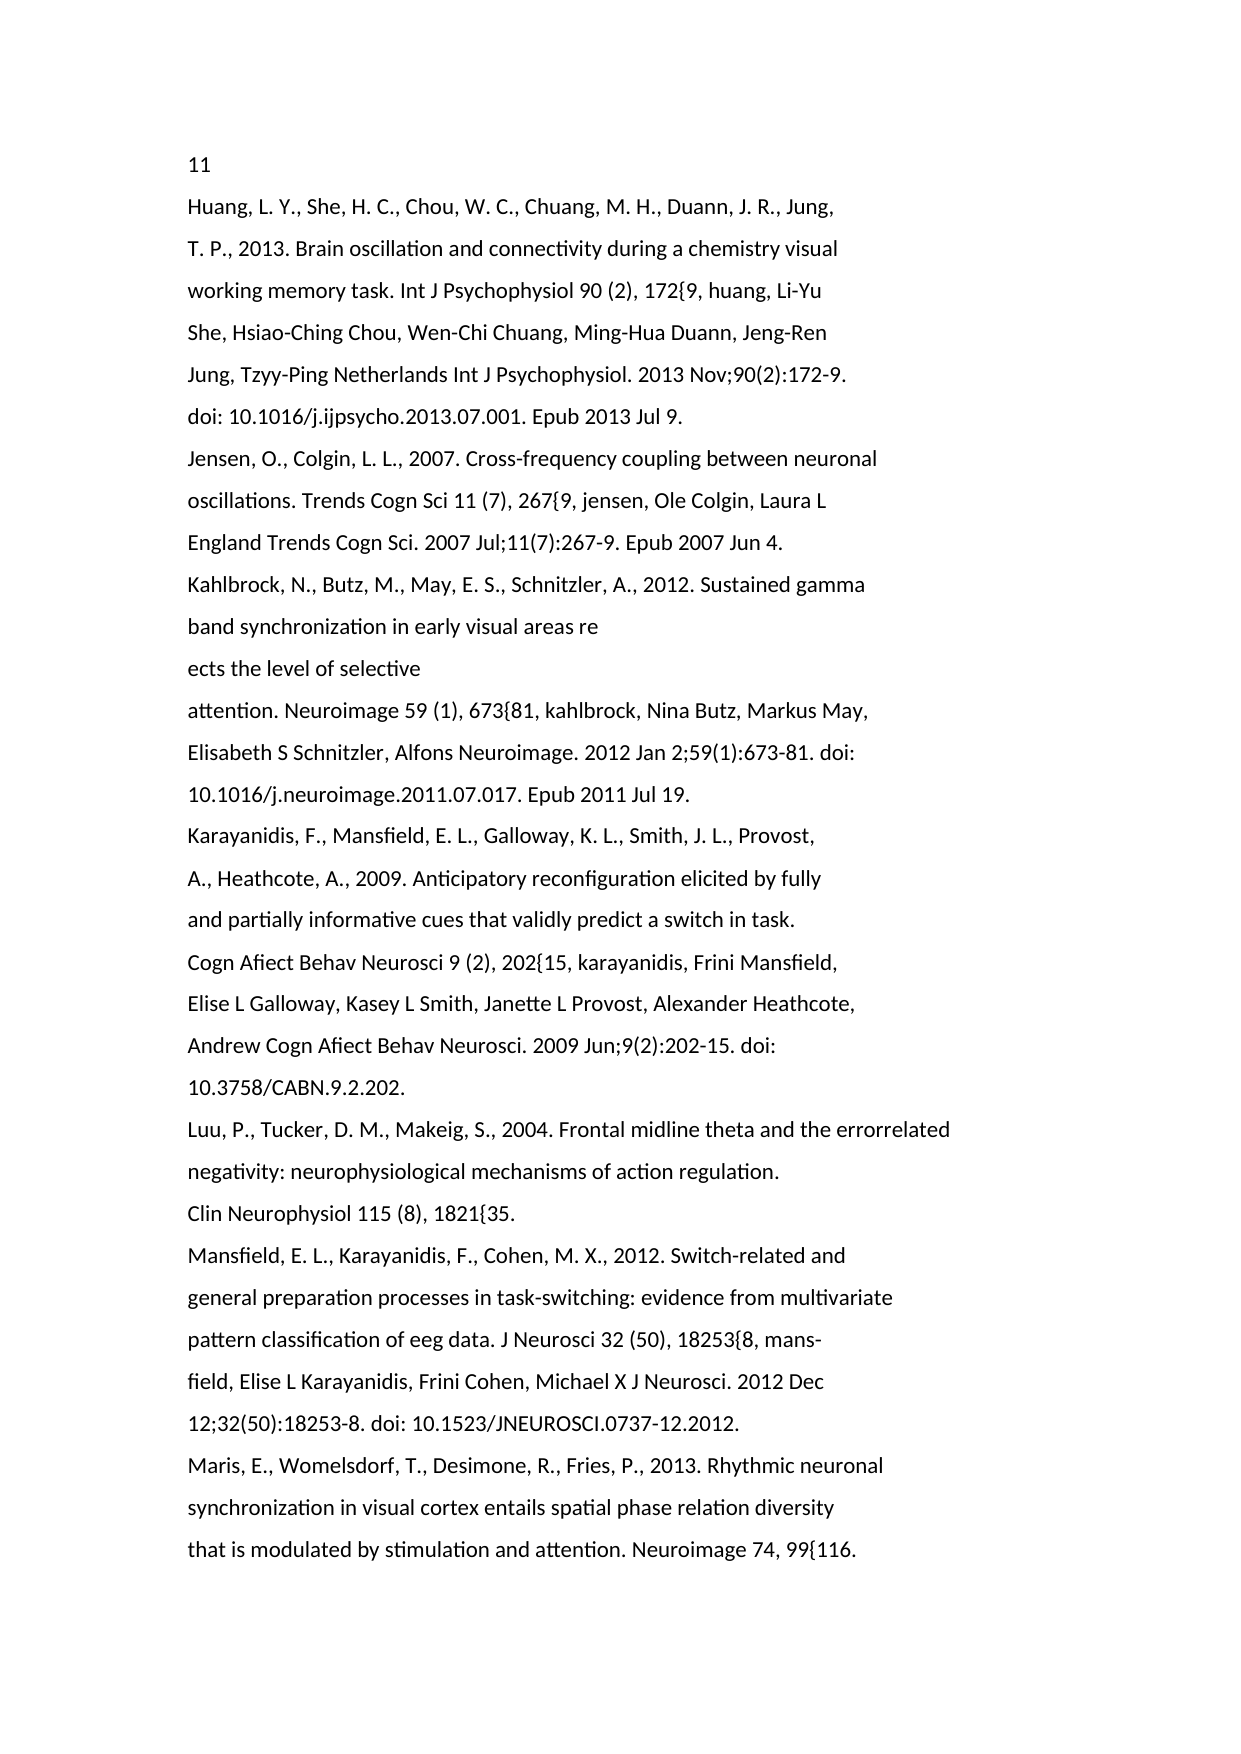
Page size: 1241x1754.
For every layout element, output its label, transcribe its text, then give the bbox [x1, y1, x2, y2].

text Cogn Afiect Behav Neurosci 9 (2), 202{15, karayanidis, Frini Mansfield, [187, 948, 1053, 976]
text Maris, E., Womelsdorf, T., Desimone, R., Fries, P., 2013. Rhythmic neuronal [187, 1451, 1053, 1479]
text synchronization in visual cortex entails spatial phase relation diversity [187, 1493, 1053, 1521]
text oscillations. Trends Cogn Sci 11 (7), 267{9, jensen, Ole Colgin, Laura L [187, 486, 1053, 514]
text band synchronization in early visual areas re [187, 612, 1053, 640]
text ects the level of selective [187, 654, 1053, 682]
text general preparation processes in task-switching: evidence from multivariate [187, 1283, 1053, 1311]
text 11 [187, 150, 1053, 178]
text 12;32(50):18253-8. doi: 10.1523/JNEUROSCI.0737-12.2012. [187, 1409, 1053, 1437]
text T. P., 2013. Brain oscillation and connectivity during a chemistry visual [187, 234, 1053, 262]
text Elisabeth S Schnitzler, Alfons Neuroimage. 2012 Jan 2;59(1):673-81. doi: [187, 738, 1053, 766]
text 10.1016/j.neuroimage.2011.07.017. Epub 2011 Jul 19. [187, 780, 1053, 808]
text Clin Neurophysiol 115 (8), 1821{35. [187, 1199, 1053, 1227]
text Kahlbrock, N., Butz, M., May, E. S., Schnitzler, A., 2012. Sustained gamma [187, 570, 1053, 598]
text working memory task. Int J Psychophysiol 90 (2), 172{9, huang, Li-Yu [187, 276, 1053, 304]
text 10.3758/CABN.9.2.202. [187, 1073, 1053, 1102]
text Jung, Tzyy-Ping Netherlands Int J Psychophysiol. 2013 Nov;90(2):172-9. [187, 360, 1053, 388]
text pattern classification of eeg data. J Neurosci 32 (50), 18253{8, mans- [187, 1325, 1053, 1353]
text attention. Neuroimage 59 (1), 673{81, kahlbrock, Nina Butz, Markus May, [187, 696, 1053, 724]
text Mansfield, E. L., Karayanidis, F., Cohen, M. X., 2012. Switch-related and [187, 1241, 1053, 1269]
text Jensen, O., Colgin, L. L., 2007. Cross-frequency coupling between neuronal [187, 444, 1053, 472]
text A., Heathcote, A., 2009. Anticipatory reconfiguration elicited by fully [187, 864, 1053, 892]
text She, Hsiao-Ching Chou, Wen-Chi Chuang, Ming-Hua Duann, Jeng-Ren [187, 318, 1053, 346]
text Andrew Cogn Afiect Behav Neurosci. 2009 Jun;9(2):202-15. doi: [187, 1032, 1053, 1059]
text negativity: neurophysiological mechanisms of action regulation. [187, 1157, 1053, 1186]
text Huang, L. Y., She, H. C., Chou, W. C., Chuang, M. H., Duann, J. R., Jung, [187, 192, 1053, 220]
text Luu, P., Tucker, D. M., Makeig, S., 2004. Frontal midline theta and the errorrelated [187, 1116, 1053, 1143]
text Karayanidis, F., Mansfield, E. L., Galloway, K. L., Smith, J. L., Provost, [187, 822, 1053, 850]
text field, Elise L Karayanidis, Frini Cohen, Michael X J Neurosci. 2012 Dec [187, 1367, 1053, 1395]
text Elise L Galloway, Kasey L Smith, Janette L Provost, Alexander Heathcote, [187, 989, 1053, 1018]
text doi: 10.1016/j.ijpsycho.2013.07.001. Epub 2013 Jul 9. [187, 402, 1053, 430]
text and partially informative cues that validly predict a switch in task. [187, 906, 1053, 934]
text that is modulated by stimulation and attention. Neuroimage 74, 99{116. [187, 1535, 1053, 1563]
text England Trends Cogn Sci. 2007 Jul;11(7):267-9. Epub 2007 Jun 4. [187, 528, 1053, 556]
